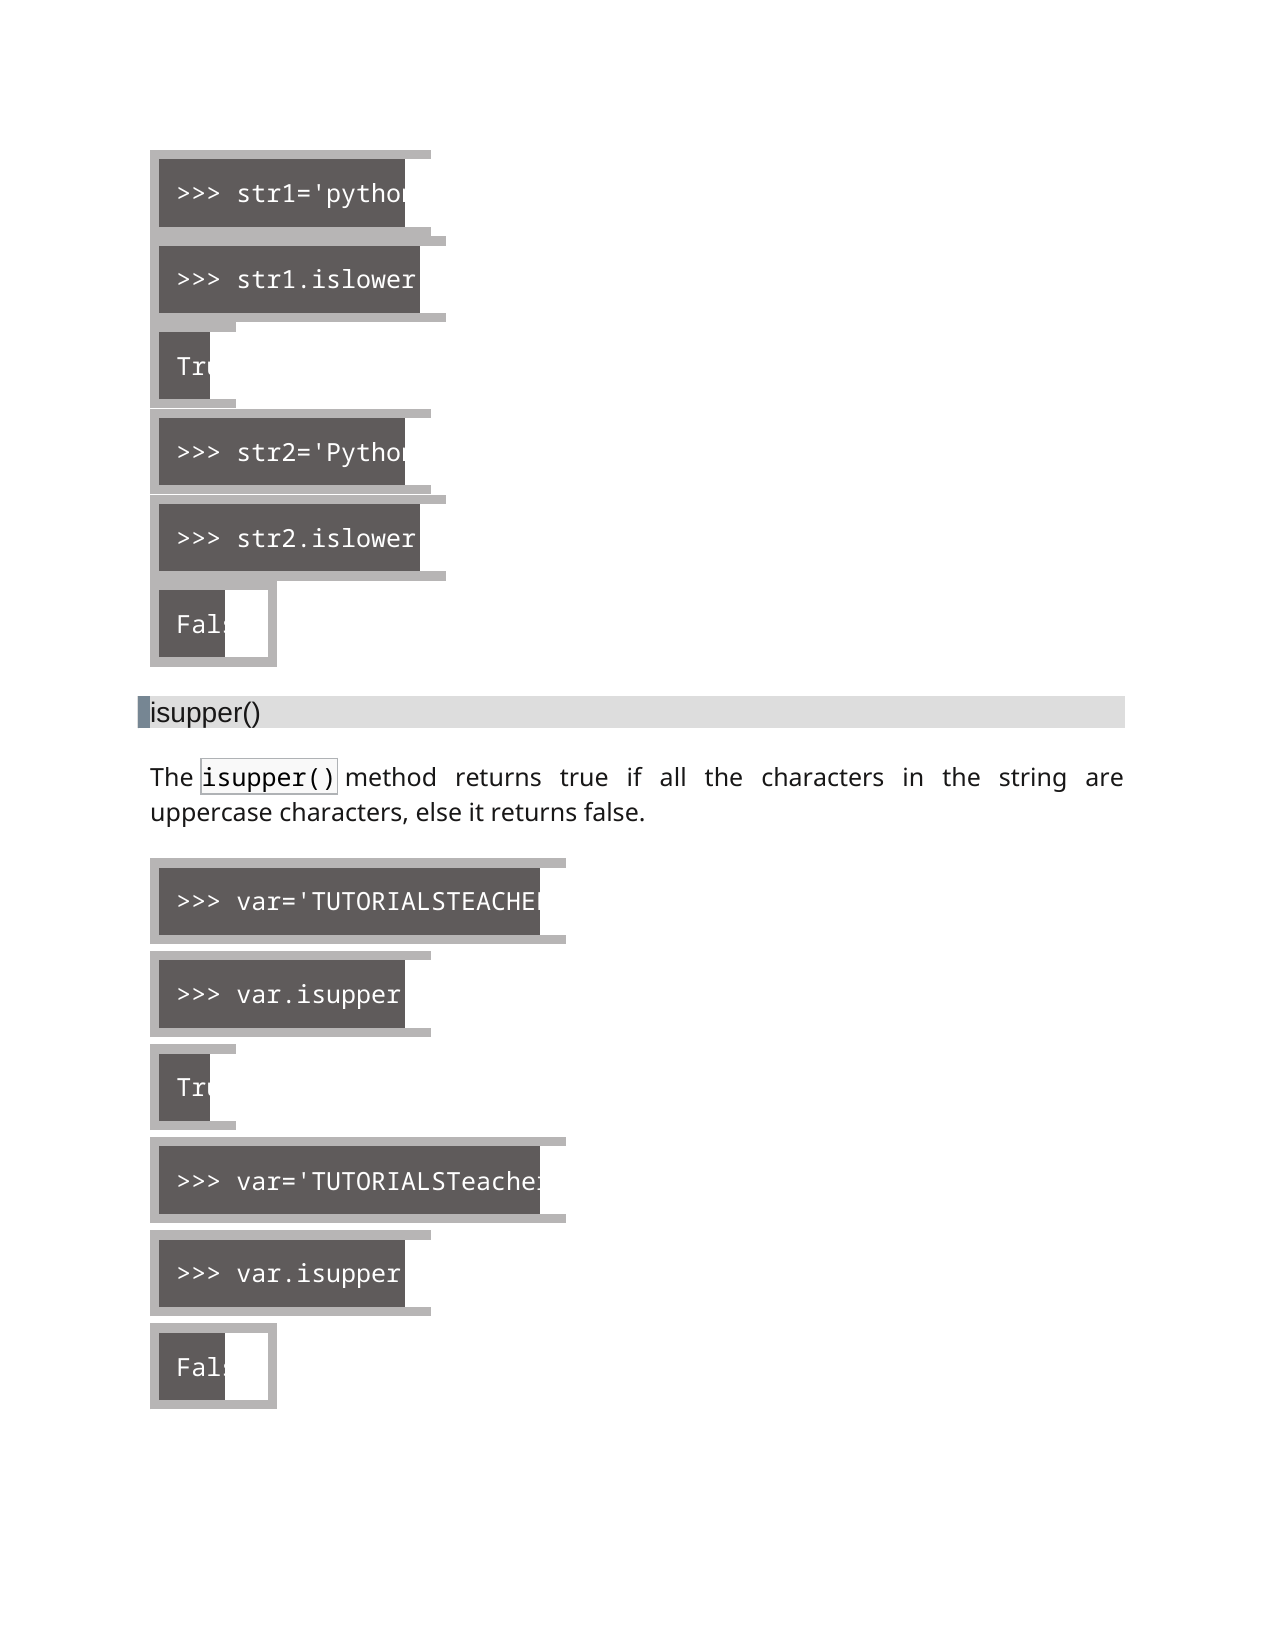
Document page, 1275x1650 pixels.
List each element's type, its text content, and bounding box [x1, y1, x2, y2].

text The isupper() method returns true if all the characters in the string are uppercase characters, else it returns false. [150, 758, 1125, 829]
text >>> var='TUTORIALSTEACHER' >>> var.isupper() True >>> var='TUTORIALSTeacher' >>> var.isupper() False [150, 858, 1125, 1409]
text >>> str1='python' >>> str1.islower() True >>> str2='Python' >>> str2.islower() False [151, 150, 1125, 667]
text isupper() [150, 696, 1125, 728]
